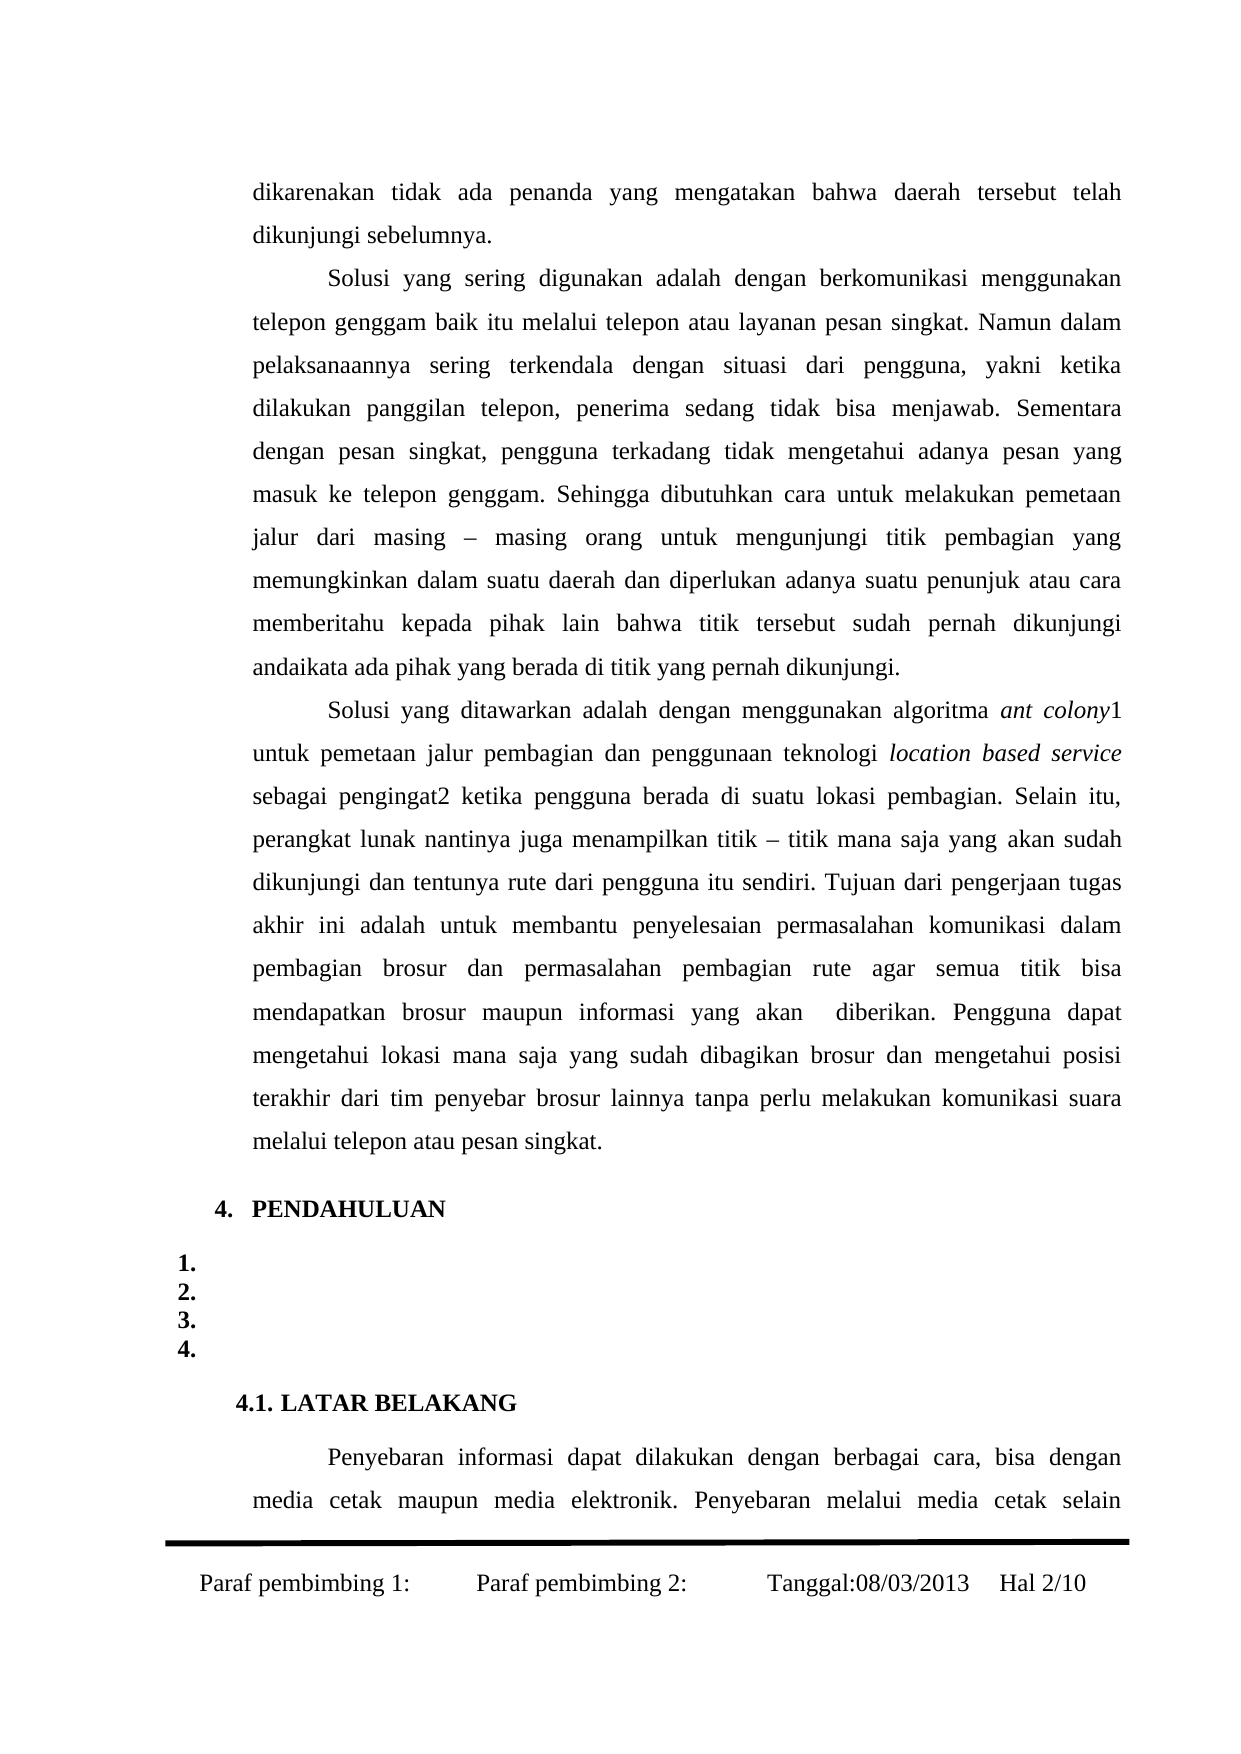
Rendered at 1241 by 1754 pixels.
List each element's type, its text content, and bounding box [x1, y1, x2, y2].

text PENDAHULUAN [214, 1194, 1122, 1223]
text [252, 177, 1122, 249]
text Solusi yang ditawarkan adalah dengan menggunakan algoritma ant colony untuk pemetaan jalur pembagian dan penggunaan teknologi location based service sebagai pengingat ketika pengguna berada di suatu lokasi pembagian. Selain itu, perangkat lunak nantinya juga menampilkan titik – titik mana saja yang akan sudah dikunjungi dan tentunya rute dari pengguna itu sendiri. Tujuan dari pengerjaan tugas akhir ini adalah untuk membantu penyelesaian permasalahan komunikasi dalam pembagian brosur dan permasalahan pembagian rute agar semua titik bisa mendapatkan brosur maupun informasi yang akan diberikan. Pengguna dapat mengetahui lokasi mana saja yang sudah dibagikan brosur dan mengetahui posisi terakhir dari tim penyebar brosur lainnya tanpa perlu melakukan komunikasi suara melalui telepon atau pesan singkat. [252, 695, 1122, 1155]
list LATAR BELAKANG [236, 1388, 1122, 1417]
text Solusi yang sering digunakan adalah dengan berkomunikasi menggunakan telepon genggam baik itu melalui telepon atau layanan pesan singkat. Namun dalam pelaksanaannya sering terkendala dengan situasi dari pengguna, yakni ketika dilakukan panggilan telepon, penerima sedang tidak bisa menjawab. Sementara dengan pesan singkat, pengguna terkadang tidak mengetahui adanya pesan yang masuk ke telepon genggam. Sehingga dibutuhkan cara untuk melakukan pemetaan jalur dari masing – masing orang untuk mengunjungi titik pembagian yang memungkinkan dalam suatu daerah dan diperlukan adanya suatu penunjuk atau cara memberitahu kepada pihak lain bahwa titik tersebut sudah pernah dikunjungi andaikata ada pihak yang berada di titik yang pernah dikunjungi. [252, 263, 1122, 680]
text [252, 1442, 1122, 1513]
